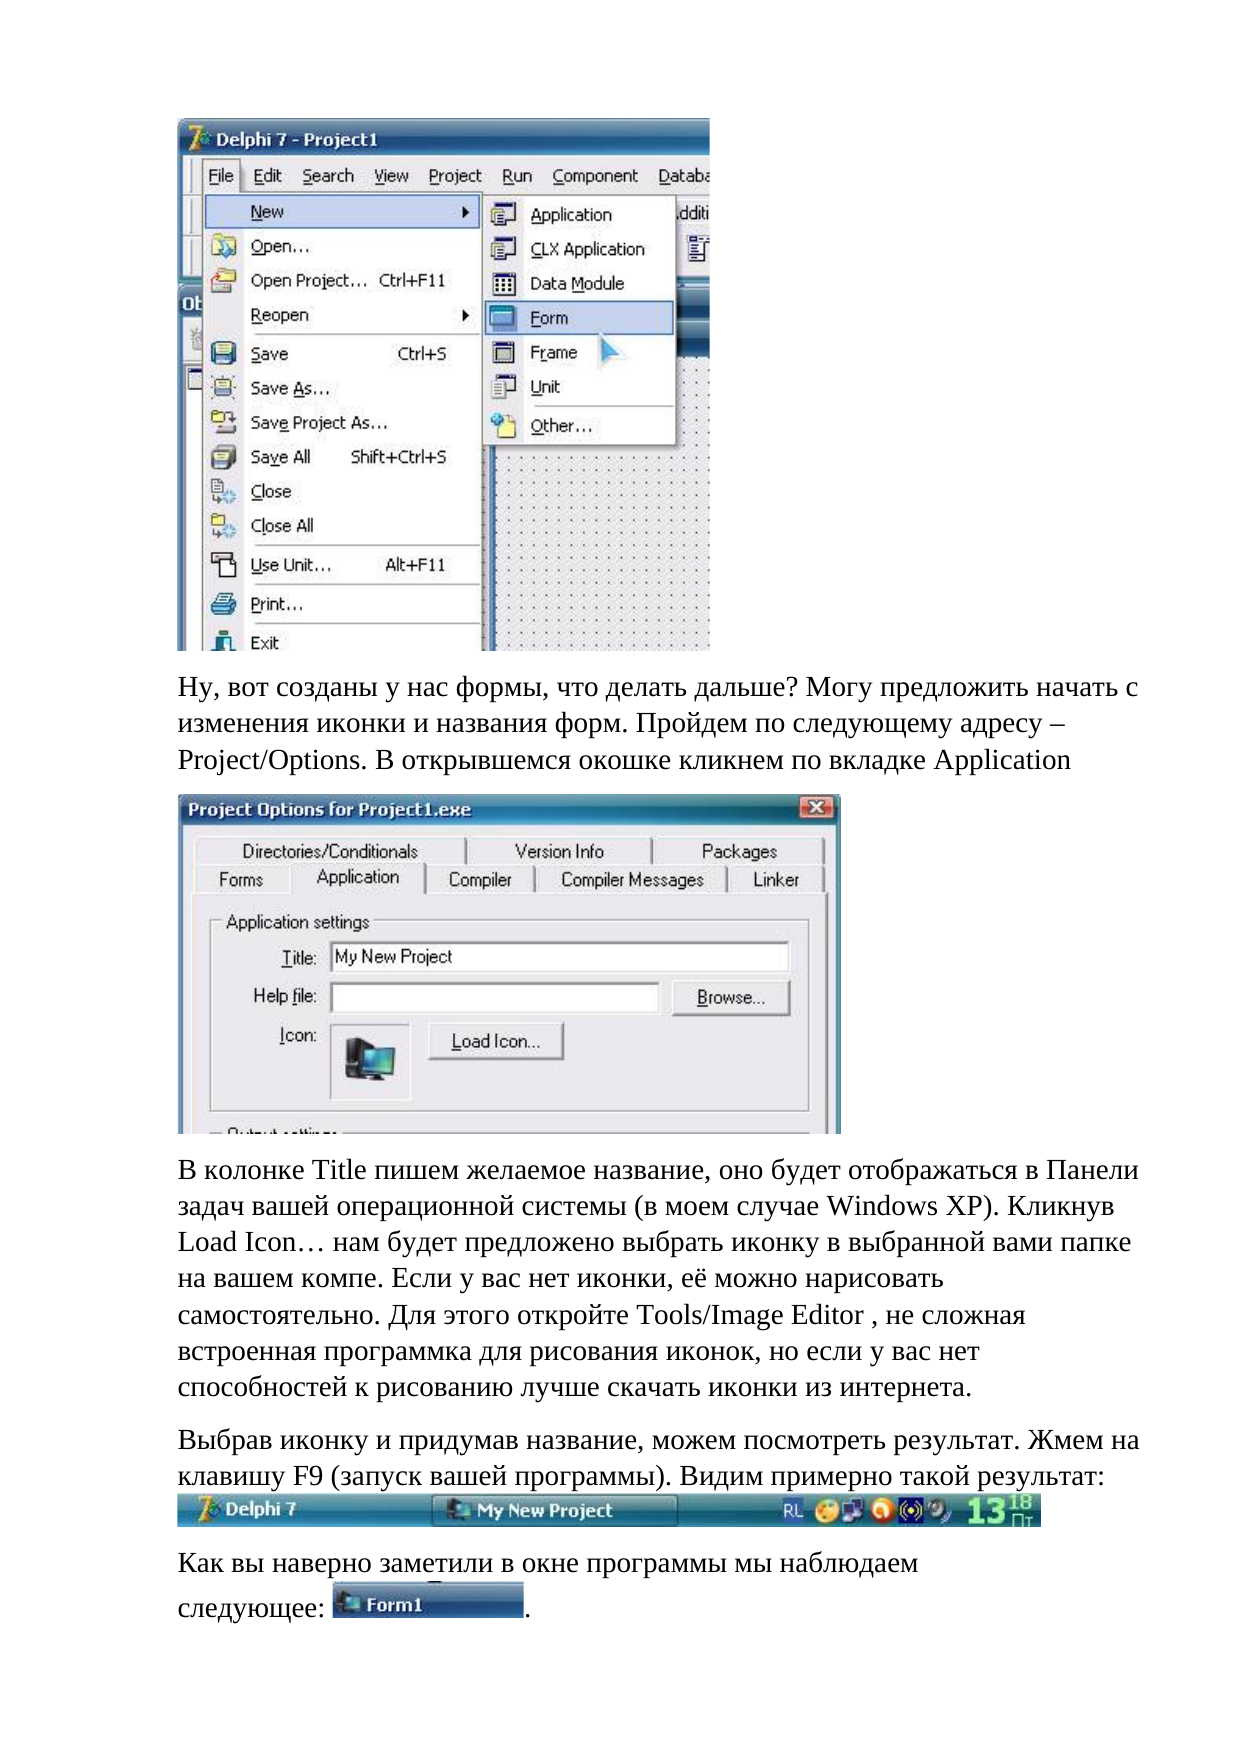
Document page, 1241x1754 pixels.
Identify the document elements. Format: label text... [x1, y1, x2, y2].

picture [332, 1581, 524, 1618]
picture [177, 794, 841, 1134]
text Ну, вот созданы у нас формы, что делать дальше? Могу предложить начать с изменения иконки и названия форм. Пройдем по следующему адресу – Project/Options. В открывшемся окошке кликнем по вкладке Application [177, 669, 1152, 775]
text Как вы наверно заметили в окне программы мы наблюдаем следующее: . [177, 1545, 1152, 1624]
picture [177, 118, 710, 651]
text В колонке Title пишем желаемое название, оно будет отображаться в Панели задач вашей операционной системы (в моем случае Windows XP). Кликнув Load Icon… нам будет предложено выбрать иконку в выбранной вами папке на вашем компе. Если у вас нет иконки, её можно нарисовать самостоятельно. Для этого откройте Tools/Image Editor , не сложная встроенная программка для рисования иконок, но если у вас нет способностей к рисованию лучше скачать иконки из интернета. [177, 1152, 1152, 1403]
picture [177, 1493, 1041, 1527]
